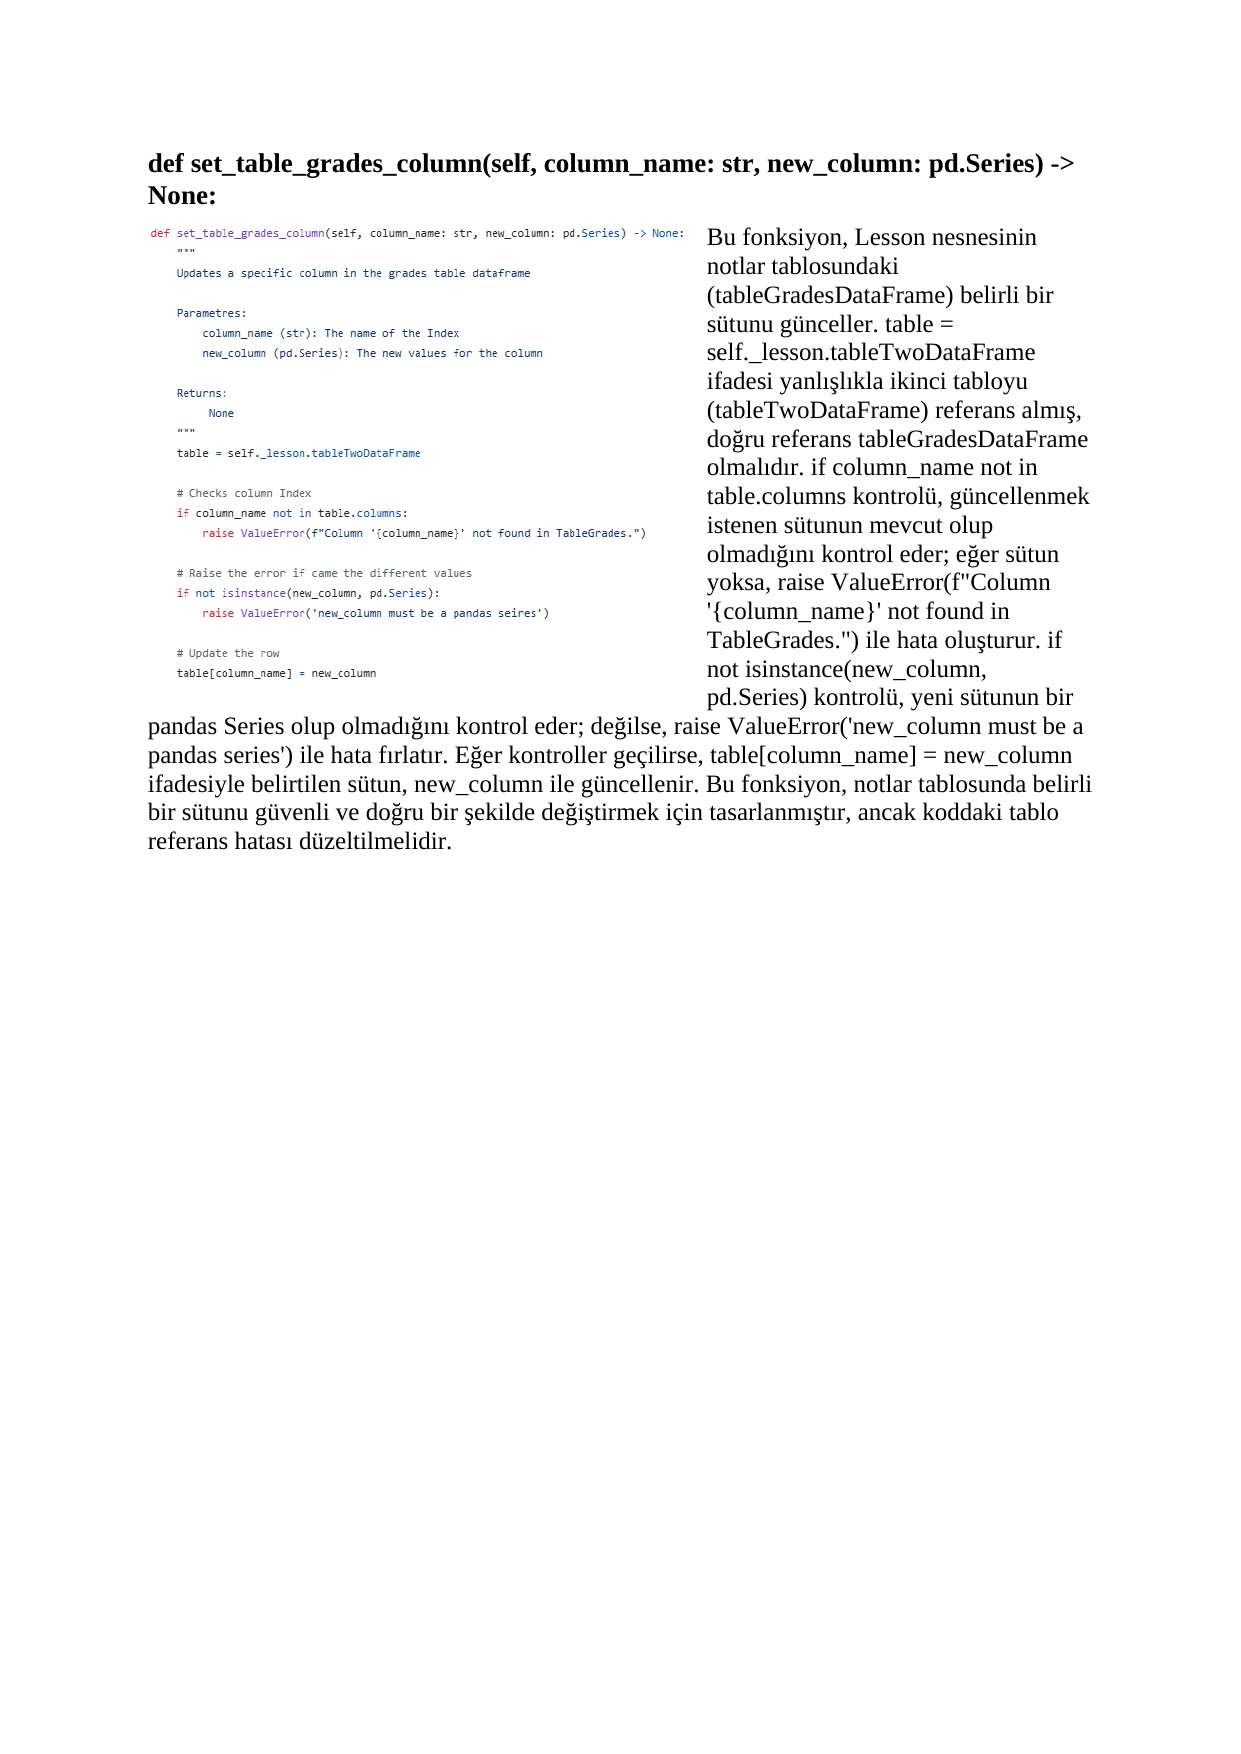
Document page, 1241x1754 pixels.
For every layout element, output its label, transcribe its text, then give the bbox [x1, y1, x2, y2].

text def set_table_grades_column(self, column_name: str, new_column: pd.Series) -> None: [148, 148, 1093, 210]
picture [147, 223, 688, 684]
